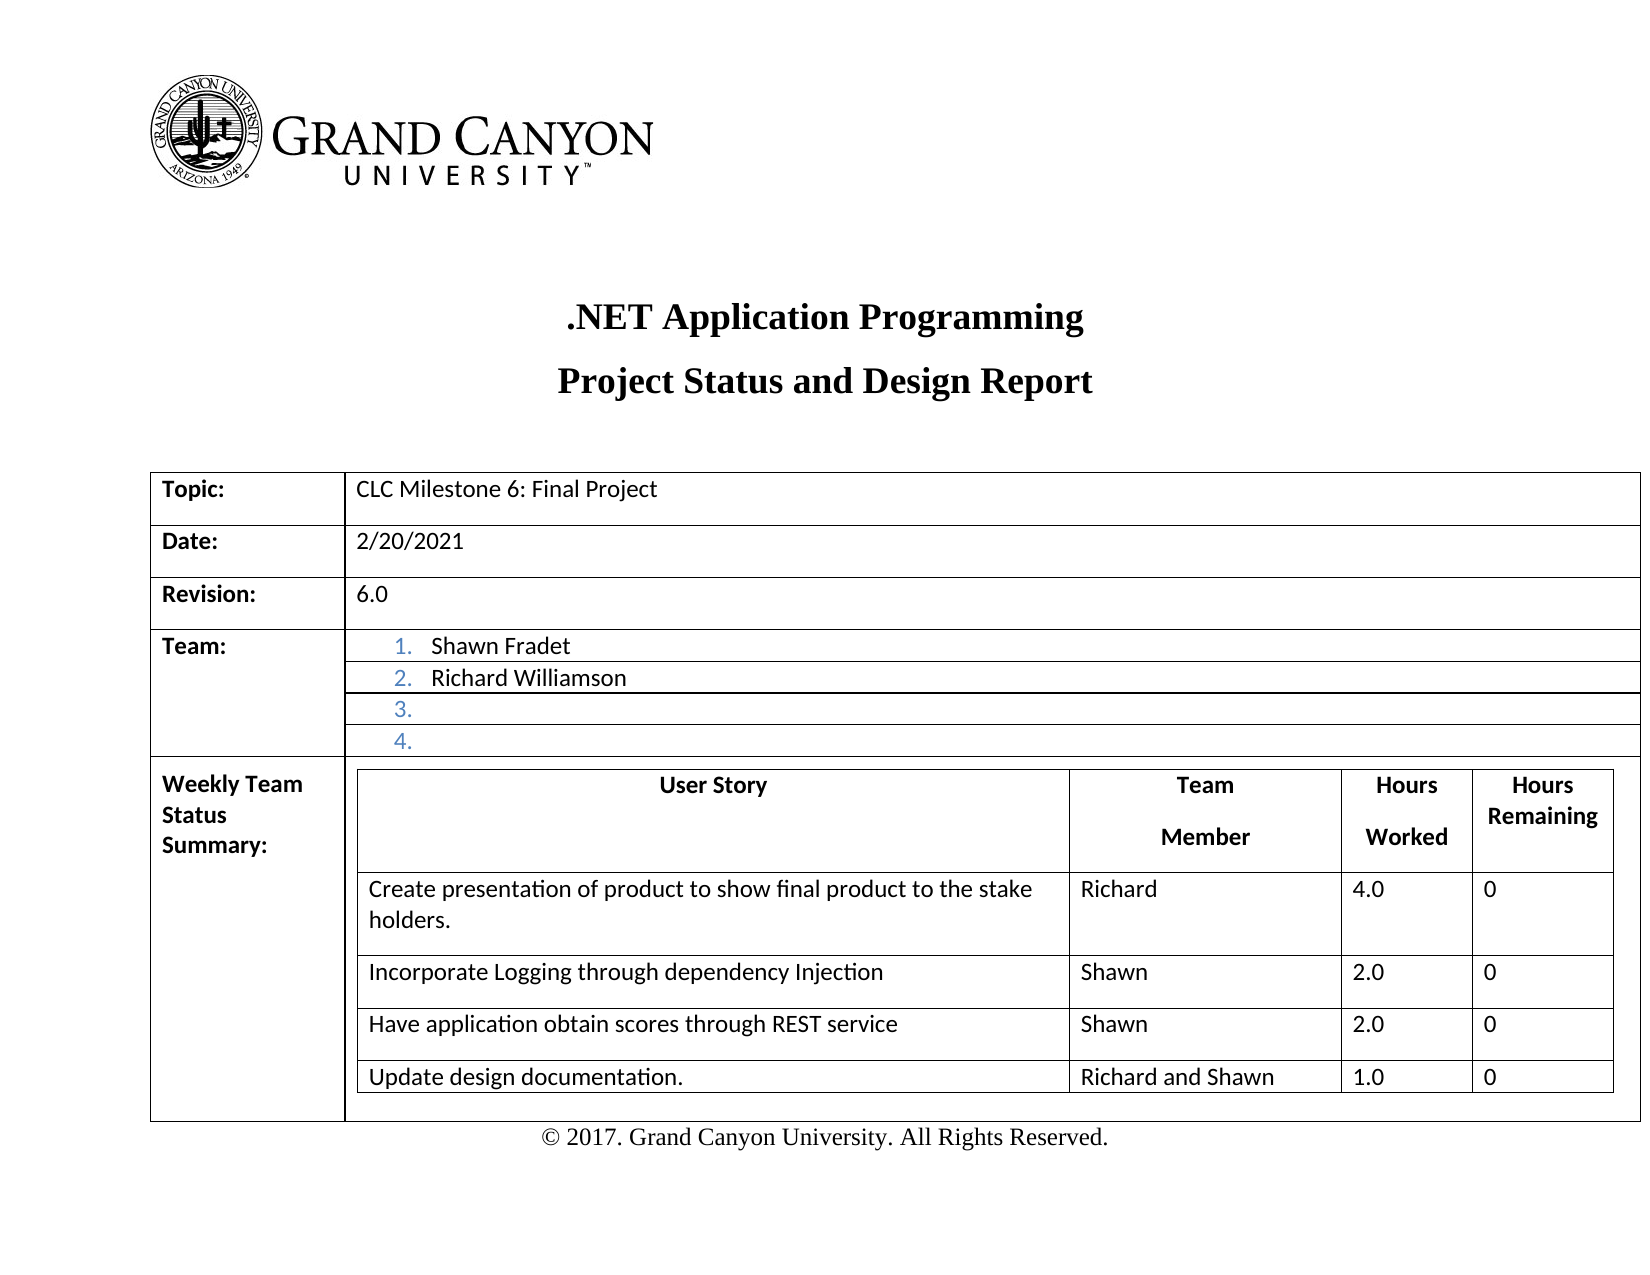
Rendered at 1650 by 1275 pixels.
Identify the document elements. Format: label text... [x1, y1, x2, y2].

table_cell [346, 725, 1640, 756]
text .NET Application Programming [150, 294, 1500, 338]
table_header CLC Milestone 6: Final Project [346, 473, 1640, 524]
table_cell Shawn Fradet [346, 630, 1640, 661]
table_cell Weekly Team Status Summary: [151, 757, 344, 1121]
table_cell Richard Williamson [346, 662, 1640, 692]
picture [150, 75, 654, 188]
table_cell 2/20/2021 [346, 526, 1640, 577]
table_header Topic: [151, 473, 344, 524]
table_cell [346, 694, 1640, 724]
table_cell 6.0 [346, 578, 1640, 629]
table_cell [346, 757, 1640, 1121]
table_cell Date: [151, 526, 344, 577]
table_cell Team: [151, 630, 344, 756]
text Project Status and Design Report [150, 358, 1500, 402]
table_cell Revision: [151, 578, 344, 629]
